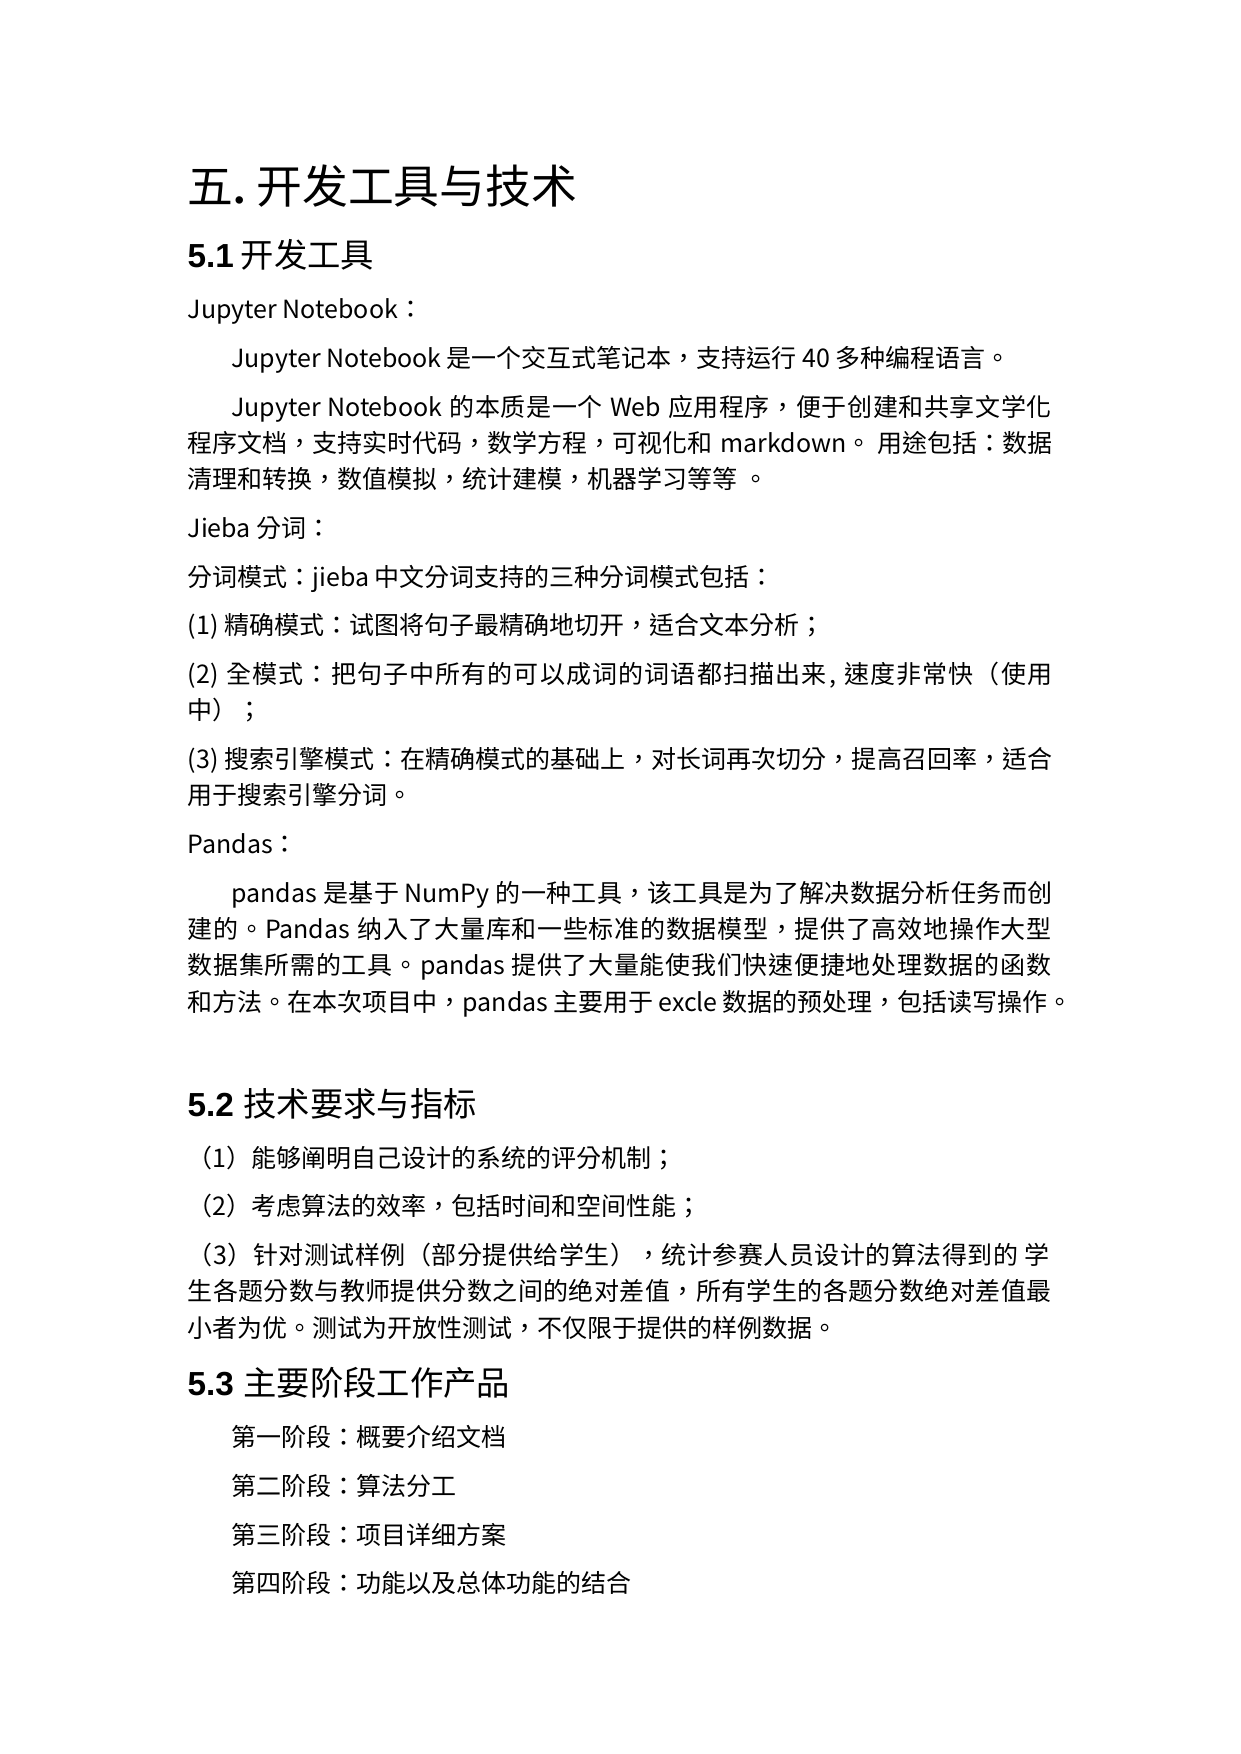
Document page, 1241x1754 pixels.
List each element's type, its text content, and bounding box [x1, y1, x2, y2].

text Jupyter Notebook 的本质是一个 Web 应用程序，便于创建和共享文学化程序文档，支持实时代码，数学方程，可视化和 markdown。 用途包括：数据清理和转换，数值模拟，统计建模，机器学习等等 。 [187, 387, 1053, 496]
subtitle 5.1开发工具 [187, 229, 1053, 277]
text Jupyter Notebook是一个交互式笔记本，支持运行 40 多种编程语言。 [187, 338, 1053, 374]
text (3) 搜索引擎模式：在精确模式的基础上，对长词再次切分，提高召回率，适合用于搜索引擎分词。 [187, 739, 1053, 812]
subtitle 5.2 技术要求与指标 [187, 1077, 1053, 1126]
text 第一阶段：概要介绍文档 [187, 1418, 1053, 1454]
text (2) 全模式：把句子中所有的可以成词的词语都扫描出来, 速度非常快（使用中）； [187, 654, 1053, 727]
text 第三阶段：项目详细方案 [187, 1515, 1053, 1551]
subtitle 5.3 主要阶段工作产品 [187, 1357, 1053, 1405]
text Jieba分词： [187, 508, 1053, 544]
text pandas 是基于NumPy 的一种工具，该工具是为了解决数据分析任务而创建的。Pandas 纳入了大量库和一些标准的数据模型，提供了高效地操作大型数据集所需的工具。pandas提供了大量能使我们快速便捷地处理数据的函数和方法。在本次项目中，pandas主要用于excle数据的预处理，包括读写操作。 [187, 873, 1053, 1018]
text （3）针对测试样例（部分提供给学生），统计参赛人员设计的算法得到的 学生各题分数与教师提供分数之间的绝对差值，所有学生的各题分数绝对差值最 小者为优。测试为开放性测试，不仅限于提供的样例数据。 [187, 1236, 1053, 1344]
text 第四阶段：功能以及总体功能的结合 [187, 1564, 1053, 1600]
subtitle 五. 开发工具与技术 [187, 150, 1053, 216]
text 第二阶段：算法分工 [187, 1466, 1053, 1503]
text Pandas： [187, 824, 1053, 861]
text Jupyter Notebook： [187, 289, 1053, 326]
text （1）能够阐明自己设计的系统的评分机制； [187, 1138, 1053, 1174]
text (1) 精确模式：试图将句子最精确地切开，适合文本分析； [187, 606, 1053, 642]
text 分词模式：jieba中文分词支持的三种分词模式包括： [187, 557, 1053, 593]
text （2）考虑算法的效率，包括时间和空间性能； [187, 1187, 1053, 1223]
